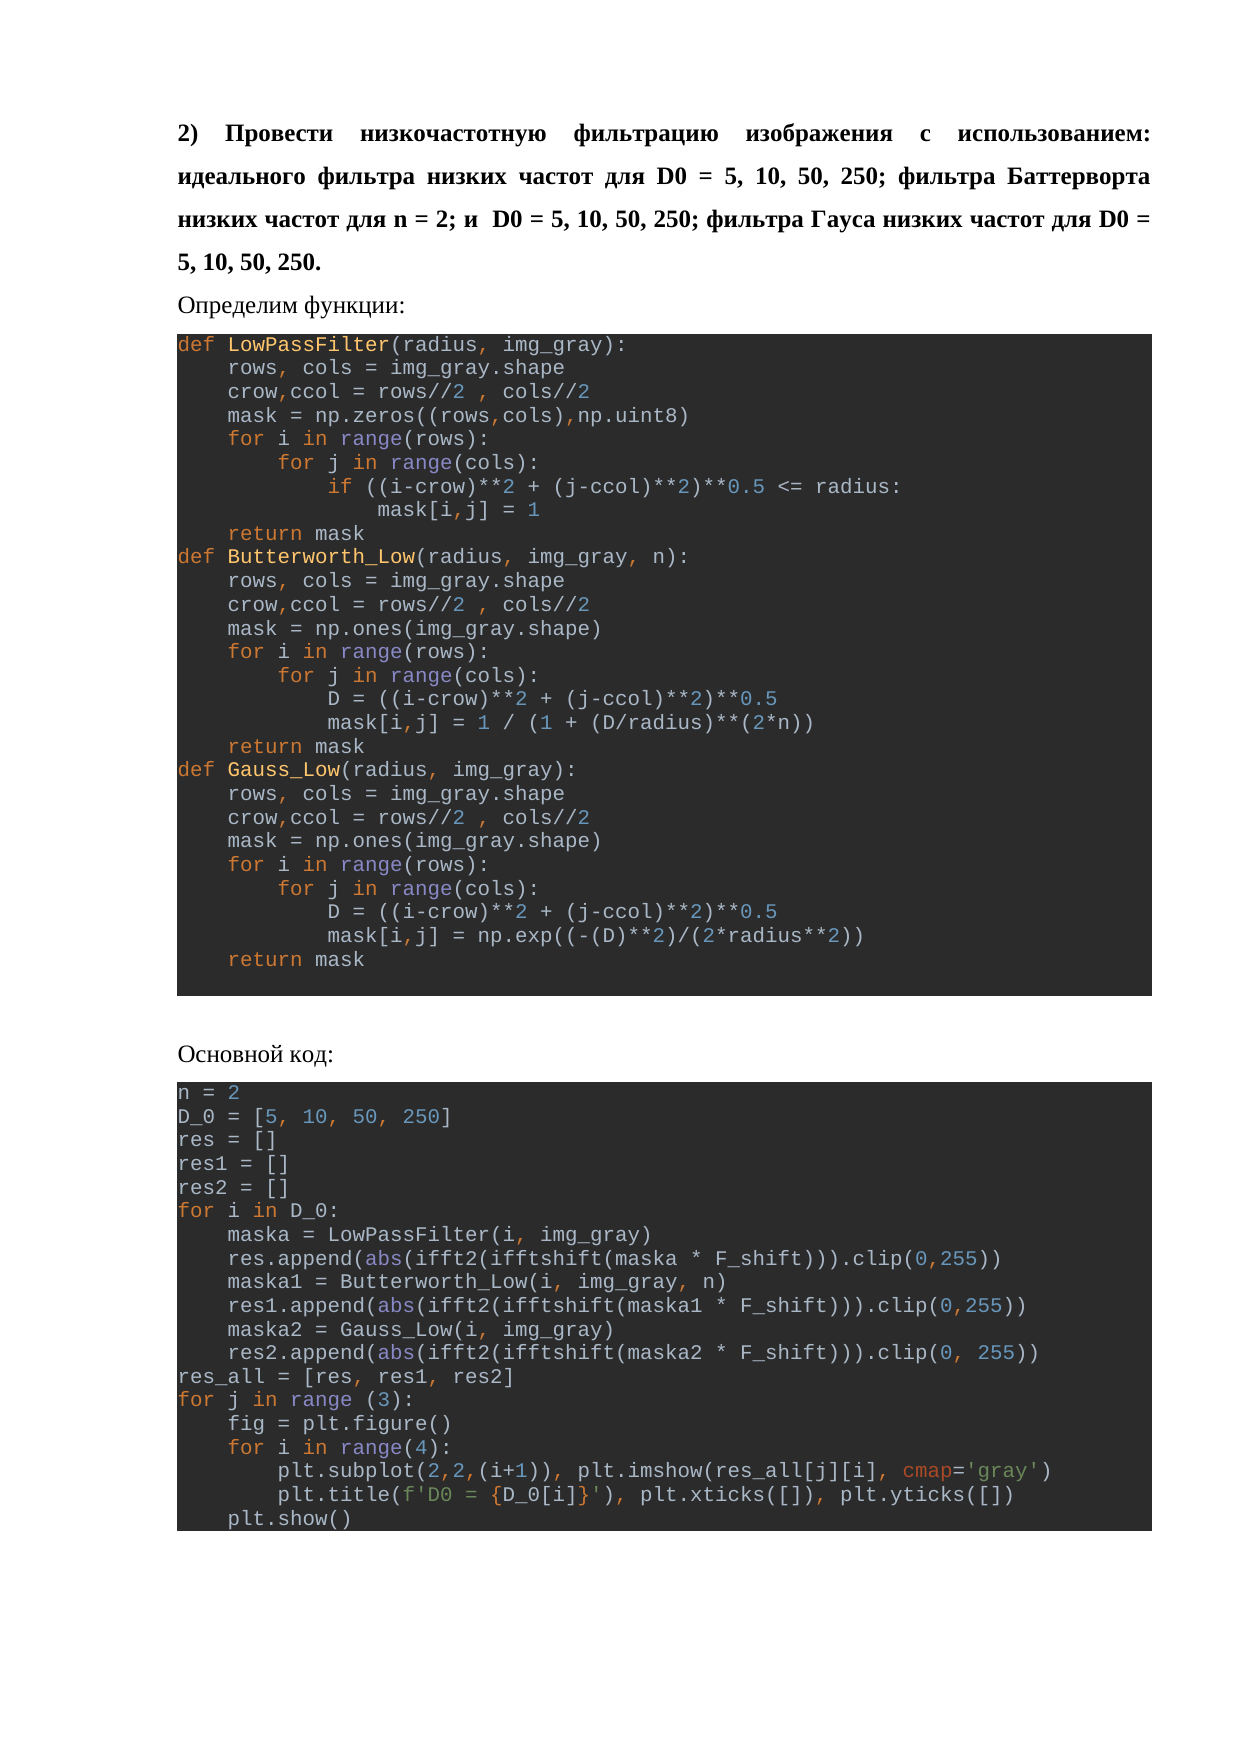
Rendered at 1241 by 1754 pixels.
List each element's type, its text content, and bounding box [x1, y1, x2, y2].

text def LowPassFilter(radius, img_gray): rows, cols = img_gray.shape crow,ccol = rows//2 , cols//2 mask = np.zeros((rows,cols),np.uint8) for i in range(rows): for j in range(cols): if ((i-crow)**2 + (j-ccol)**2)**0.5 <= radius: mask[i,j] = 1 return mask [177, 334, 1152, 547]
text n = 2 D_0 = [5, 10, 50, 250] res = [] res1 = [] res2 = [] for i in D_0: maska = LowPassFilter(i, img_gray) res.append(abs(ifft2(ifftshift(maska * F_shift))).clip(0,255)) maska1 = Butterworth_Low(i, img_gray, n) res1.append(abs(ifft2(ifftshift(maska1 * F_shift))).clip(0,255)) maska2 = Gauss_Low(i, img_gray) res2.append(abs(ifft2(ifftshift(maska2 * F_shift))).clip(0, 255)) res_all = [res, res1, res2] for j in range (3): fig = plt.figure() for i in range(4): plt.subplot(2,2,(i+1)), plt.imshow(res_all[j][i], cmap='gray') plt.title(f'D0 = {D_0[i]}'), plt.xticks([]), plt.yticks([]) plt.show() [177, 1082, 1152, 1531]
text Определим функции: [177, 291, 1152, 319]
text def Butterworth_Low(radius, img_gray, n): rows, cols = img_gray.shape crow,ccol = rows//2 , cols//2 mask = np.ones(img_gray.shape) for i in range(rows): for j in range(cols): D = ((i-crow)**2 + (j-ccol)**2)**0.5 mask[i,j] = 1 / (1 + (D/radius)**(2*n)) return mask [177, 547, 1152, 759]
text 2) Провести низкочастотную фильтрацию изображения с использованием: идеального фильтра низких частот для D0 = 5, 10, 50, 250; фильтра Баттерворта низких частот для n = 2; и D0 = 5, 10, 50, 250; фильтра Гауса низких частот для D0 = 5, 10, 50, 250. [177, 118, 1152, 276]
text def Gauss_Low(radius, img_gray): rows, cols = img_gray.shape crow,ccol = rows//2 , cols//2 mask = np.ones(img_gray.shape) for i in range(rows): for j in range(cols): D = ((i-crow)**2 + (j-ccol)**2)**0.5 mask[i,j] = np.exp((-(D)**2)/(2*radius**2)) return mask [177, 759, 1152, 972]
text Основной код: [177, 1039, 1152, 1068]
